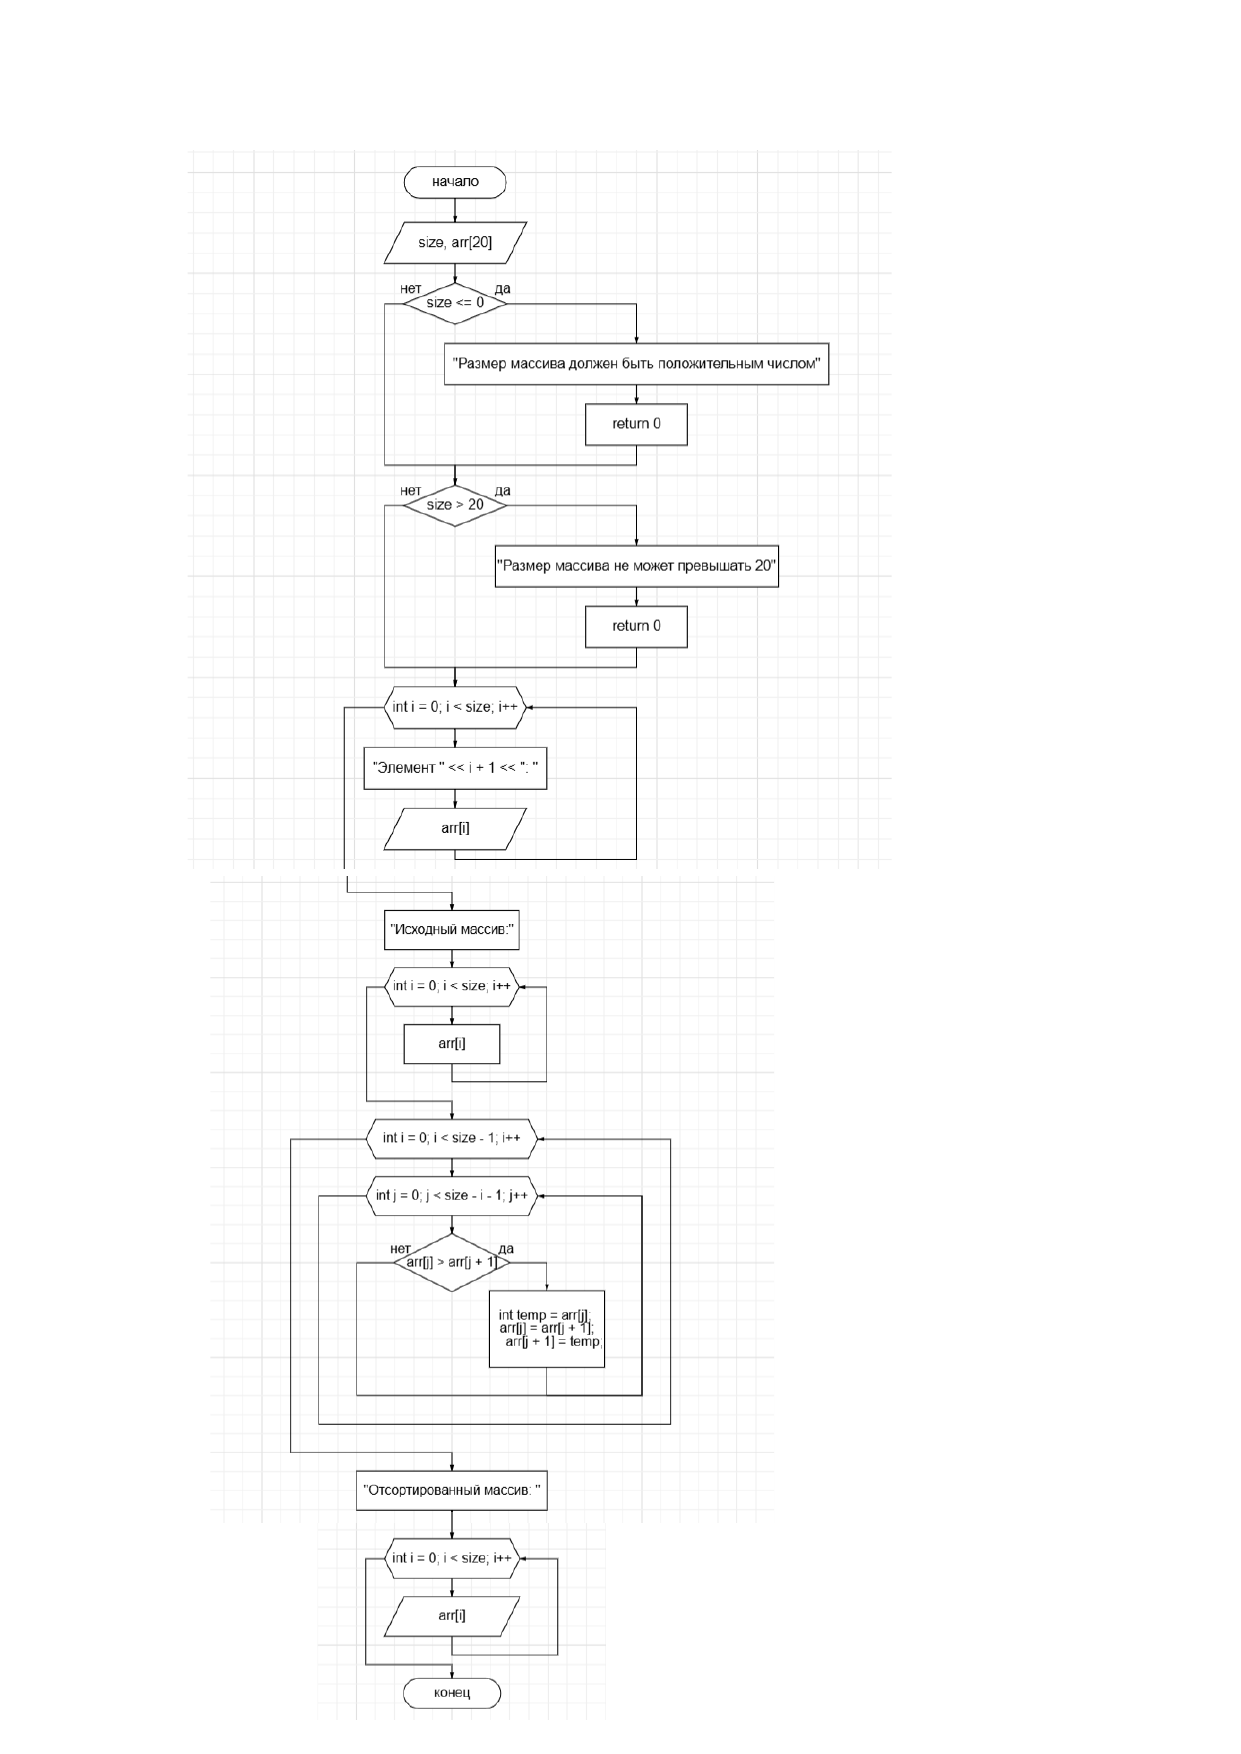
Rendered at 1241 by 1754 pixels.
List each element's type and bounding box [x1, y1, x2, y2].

picture [187, 150, 892, 869]
picture [210, 876, 775, 1720]
